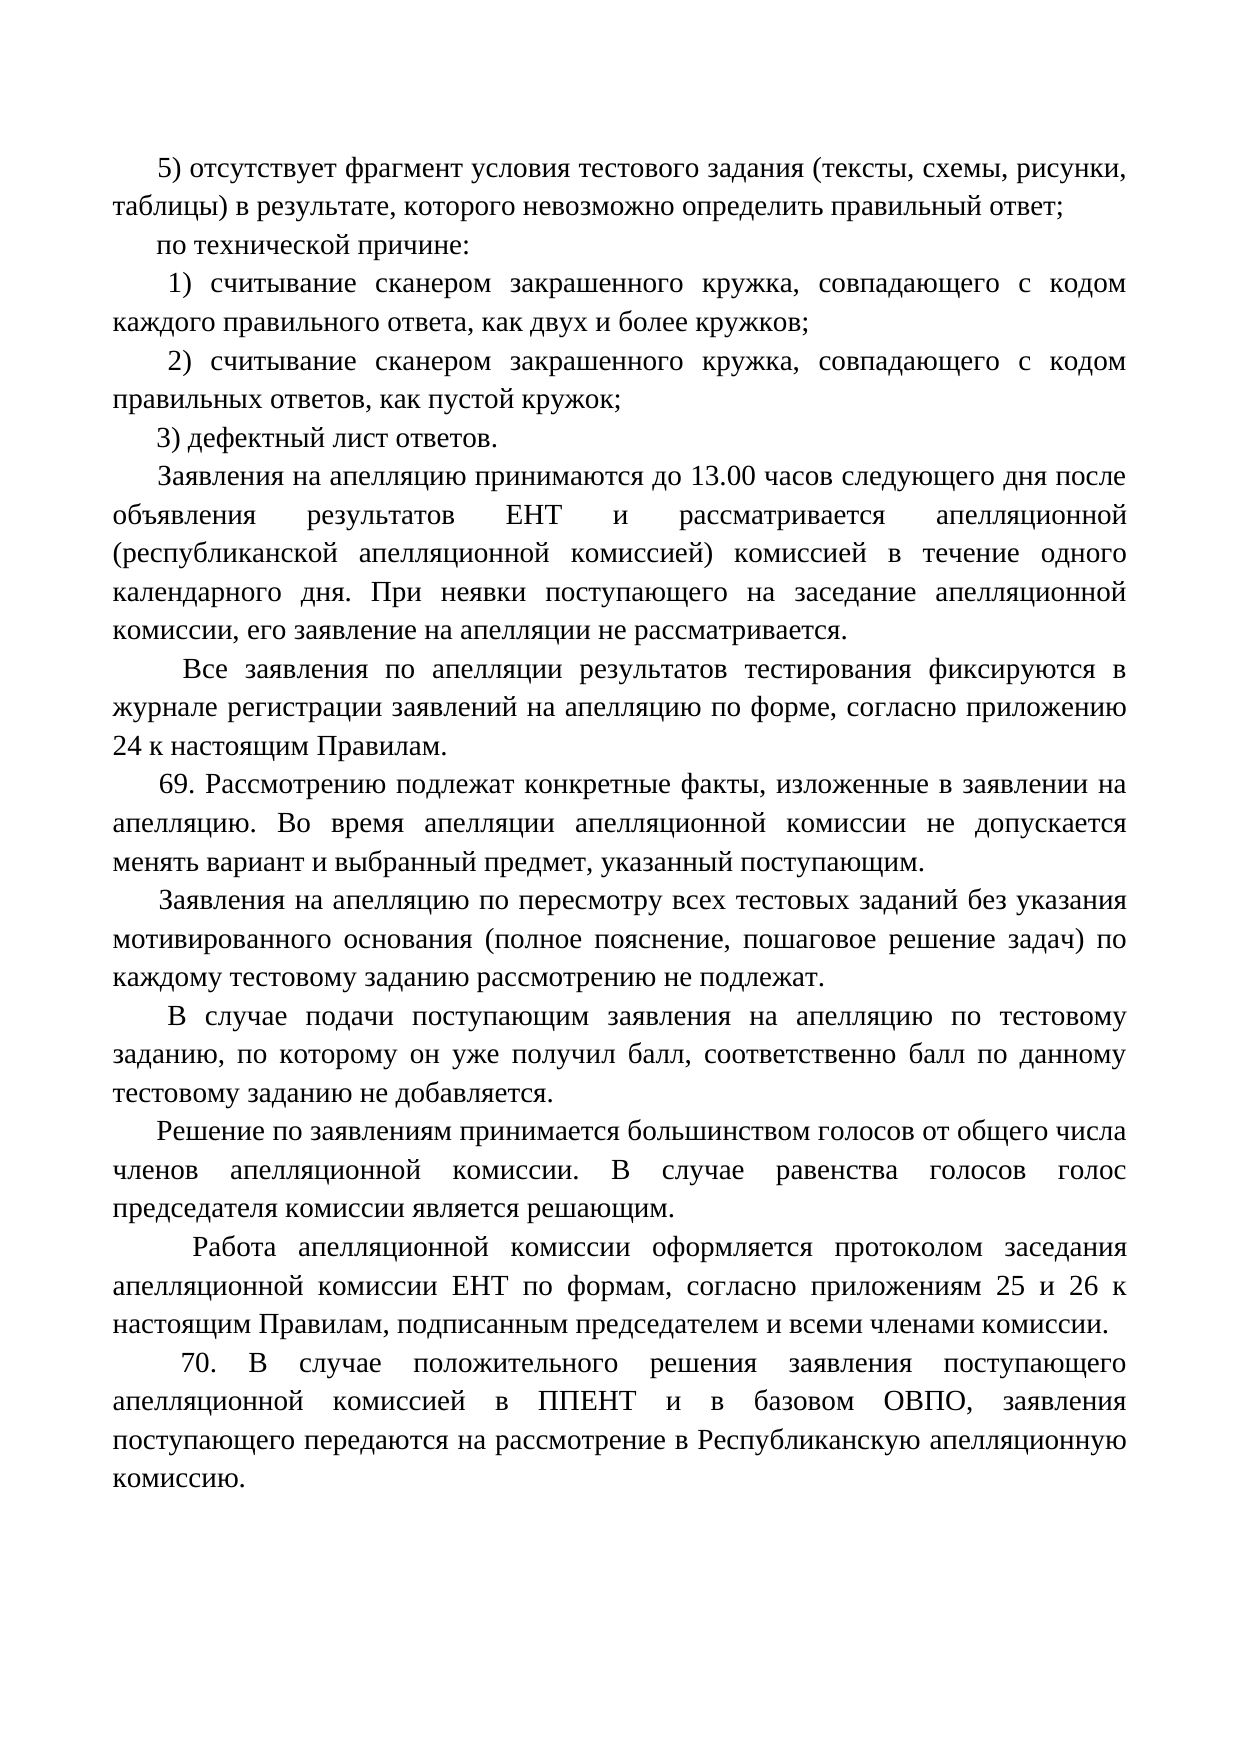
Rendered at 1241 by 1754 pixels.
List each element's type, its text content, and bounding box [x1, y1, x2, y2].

text Все заявления по апелляции результатов тестирования фиксируются в журнале регистрации заявлений на апелляцию по форме, согласно приложению 24 к настоящим Правилам. [112, 651, 1128, 762]
text по технической причине: [112, 227, 1128, 261]
text Работа апелляционной комиссии оформляется протоколом заседания апелляционной комиссии ЕНТ по формам, согласно приложениям 25 и 26 к настоящим Правилам, подписанным председателем и всеми членами комиссии. [112, 1229, 1128, 1340]
text 5) отсутствует фрагмент условия тестового задания (тексты, схемы, рисунки, таблицы) в результате, которого невозможно определить правильный ответ; [112, 150, 1128, 222]
text 70. В случае положительного решения заявления поступающего апелляционной комиссией в ППЕНТ и в базовом ОВПО, заявления поступающего передаются на рассмотрение в Республиканскую апелляционную комиссию. [112, 1345, 1128, 1494]
text В случае подачи поступающим заявления на апелляцию по тестовому заданию, по которому он уже получил балл, соответственно балл по данному тестовому заданию не добавляется. [112, 998, 1128, 1108]
text 1) считывание сканером закрашенного кружка, совпадающего с кодом каждого правильного ответа, как двух и более кружков; [112, 266, 1128, 338]
text Решение по заявлениям принимается большинством голосов от общего числа членов апелляционной комиссии. В случае равенства голосов голос председателя комиссии является решающим. [112, 1113, 1128, 1224]
text Заявления на апелляцию по пересмотру всех тестовых заданий без указания мотивированного основания (полное пояснение, пошаговое решение задач) по каждому тестовому заданию рассмотрению не подлежат. [112, 882, 1128, 993]
text 3) дефектный лист ответов. [112, 420, 1128, 453]
text Заявления на апелляцию принимаются до 13.00 часов следующего дня после объявления результатов ЕНТ и рассматривается апелляционной (республиканской апелляционной комиссией) комиссией в течение одного календарного дня. При неявки поступающего на заседание апелляционной комиссии, его заявление на апелляции не рассматривается. [112, 458, 1128, 646]
text 69. Рассмотрению подлежат конкретные факты, изложенные в заявлении на апелляцию. Во время апелляции апелляционной комиссии не допускается менять вариант и выбранный предмет, указанный поступающим. [112, 767, 1128, 877]
text 2) считывание сканером закрашенного кружка, совпадающего с кодом правильных ответов, как пустой кружок; [112, 343, 1128, 415]
